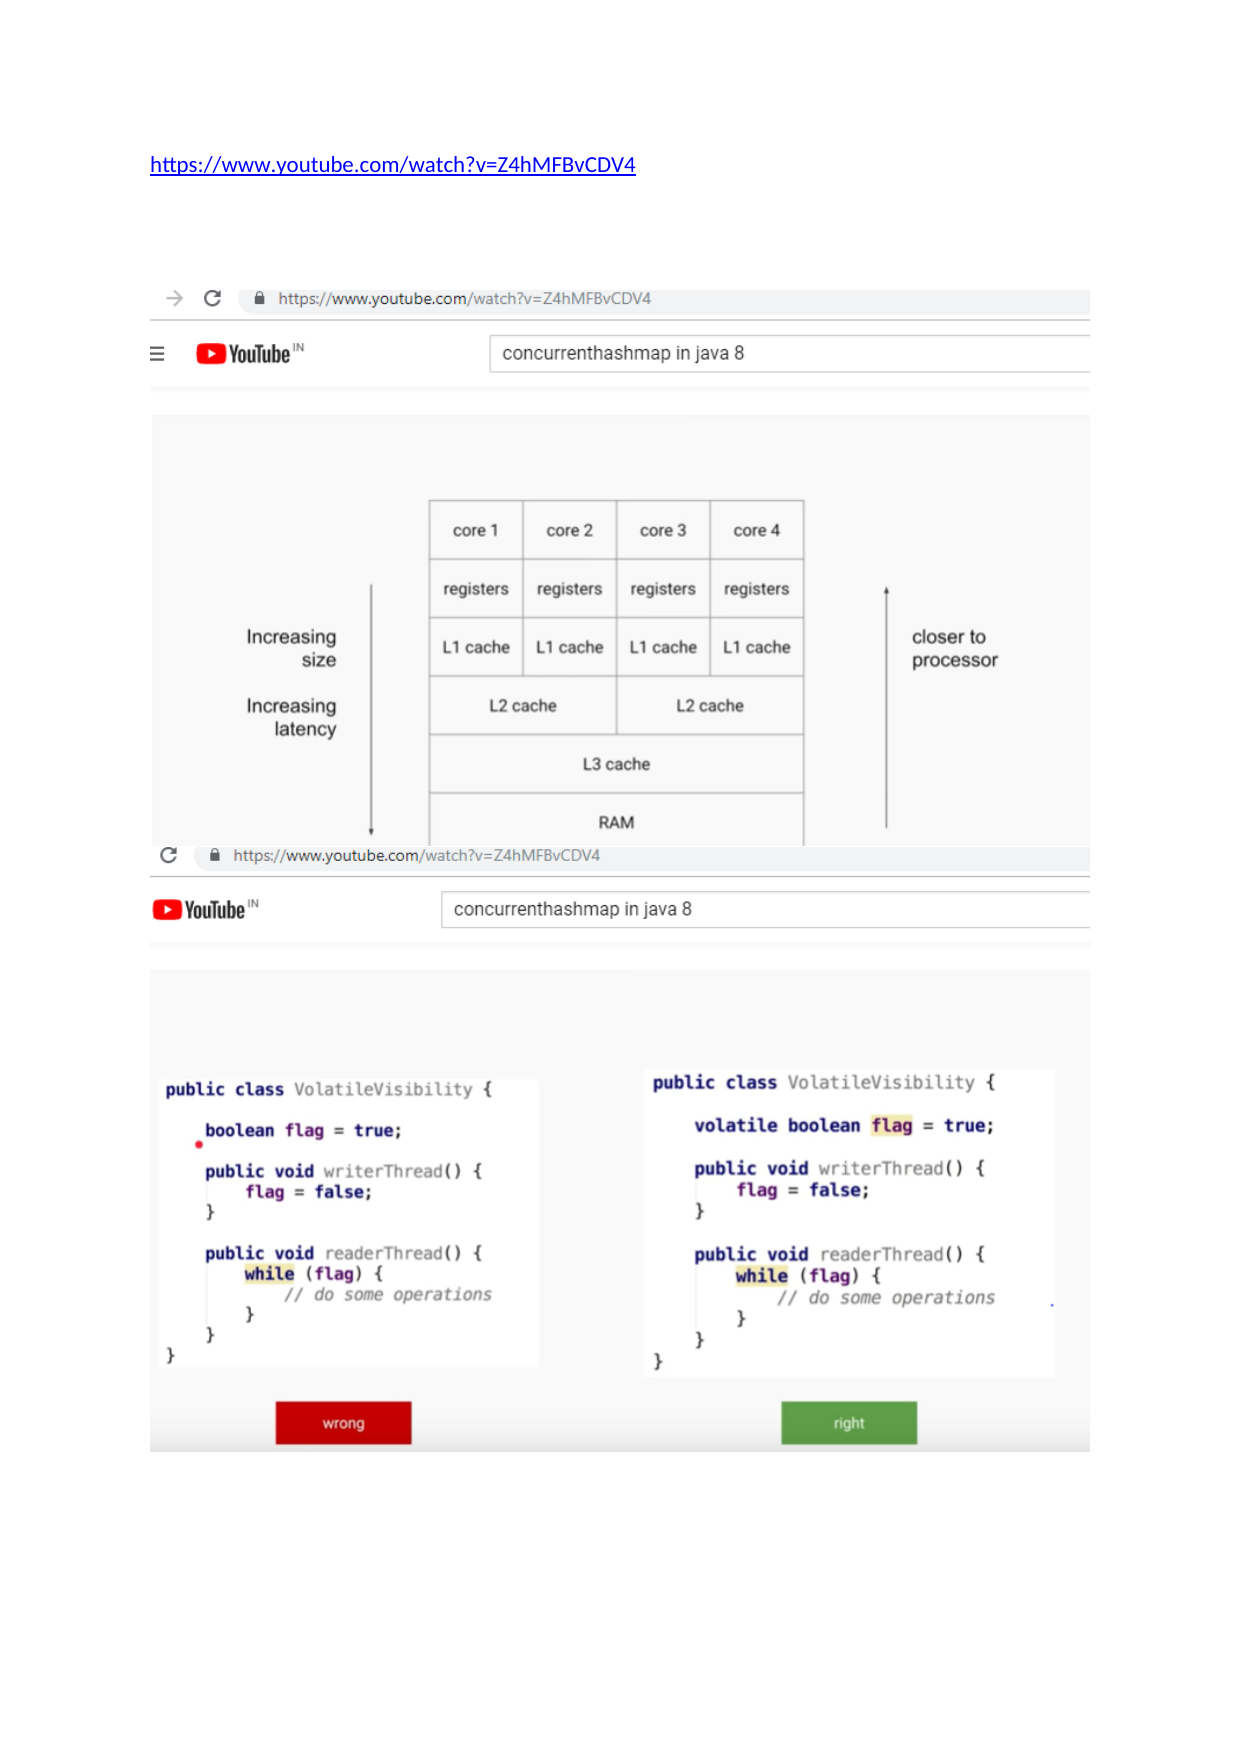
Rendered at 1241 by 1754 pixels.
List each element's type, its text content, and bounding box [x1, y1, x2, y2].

picture [150, 290, 1091, 846]
picture [150, 847, 1091, 1452]
text https://www.youtube.com/watch?v=Z4hMFBvCDV4 [150, 150, 1090, 178]
